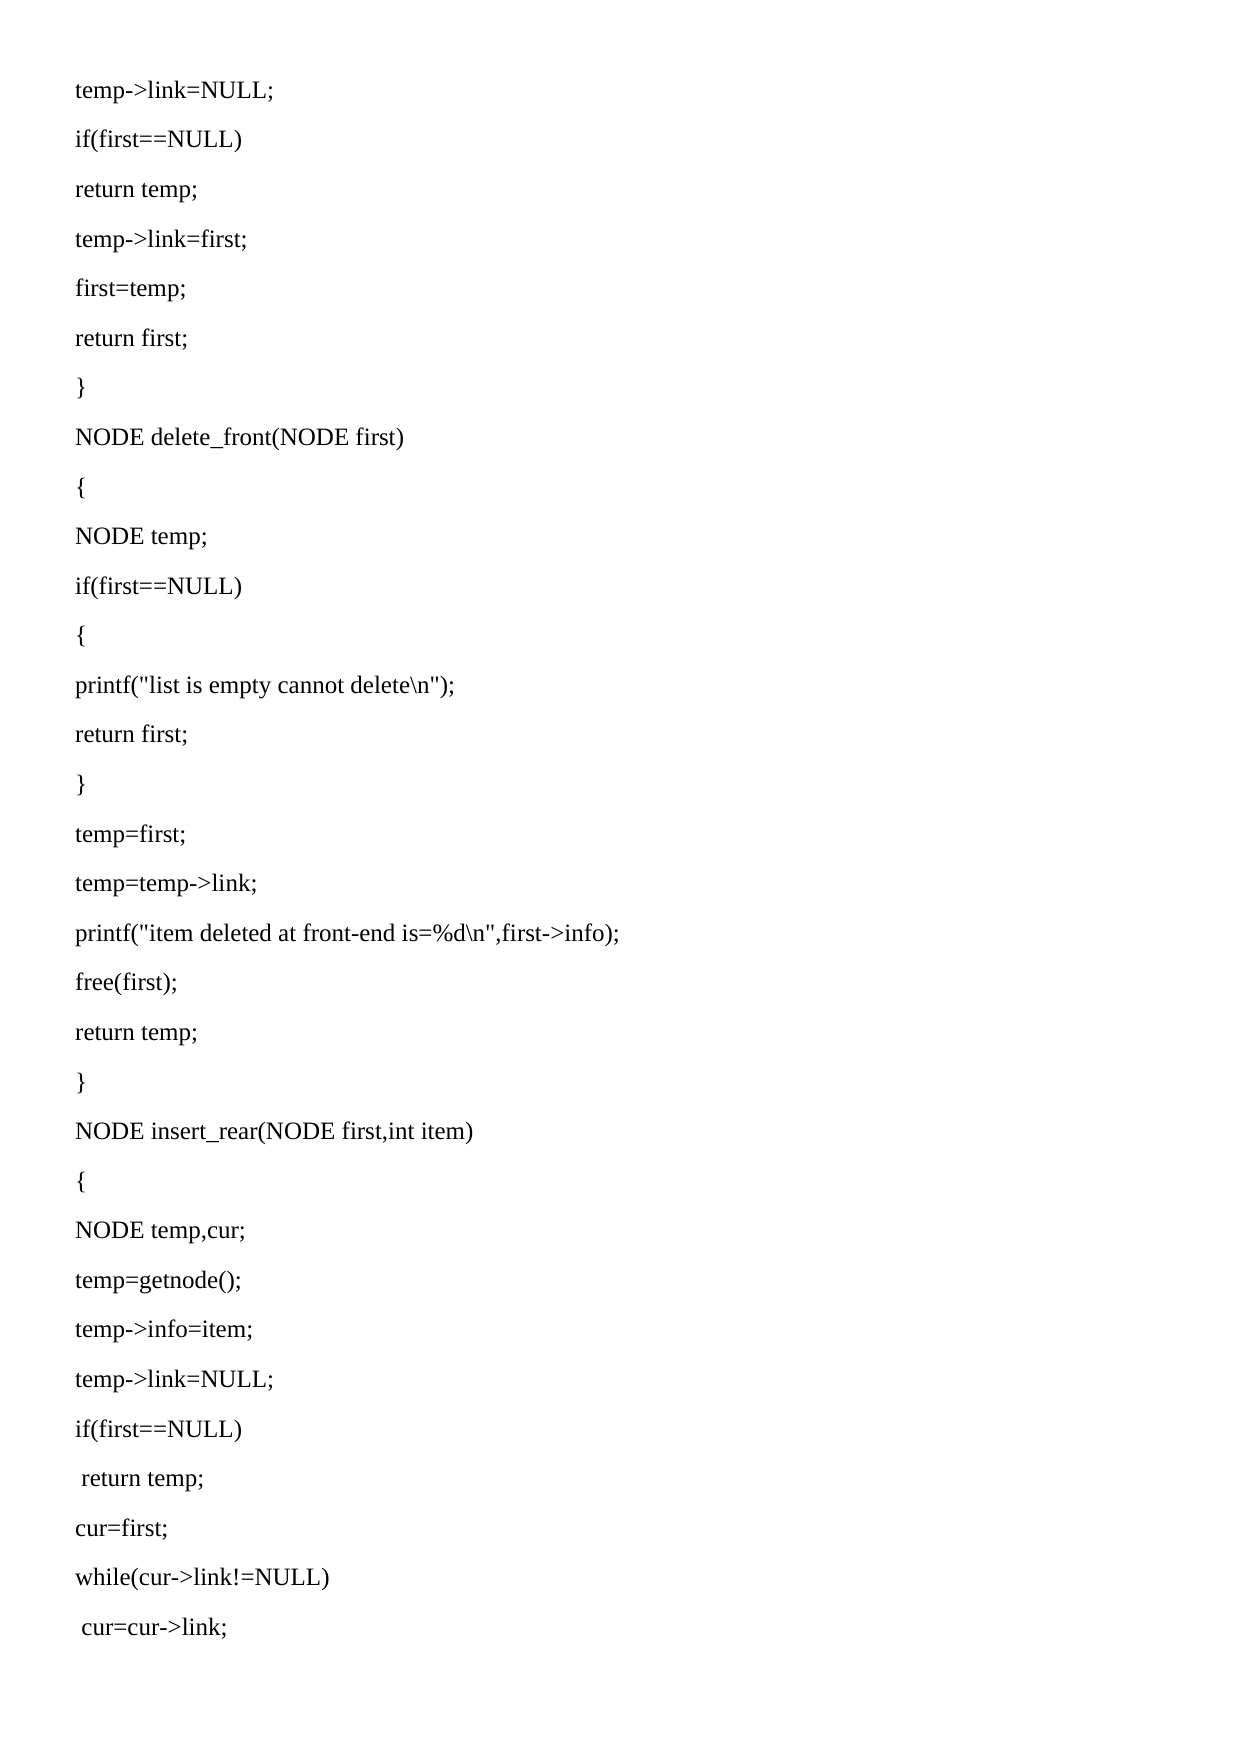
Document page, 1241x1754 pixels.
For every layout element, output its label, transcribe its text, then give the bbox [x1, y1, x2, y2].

text return temp; [75, 174, 1165, 203]
text if(first==NULL) [75, 571, 1165, 599]
text while(cur->link!=NULL) [75, 1562, 1165, 1591]
text free(first); [75, 967, 1165, 996]
text first=temp; [75, 273, 1165, 302]
text NODE delete_front(NODE first) [75, 422, 1165, 451]
text NODE temp,cur; [75, 1215, 1165, 1244]
text return temp; [75, 1463, 1165, 1492]
text { [75, 620, 1165, 649]
text if(first==NULL) [75, 124, 1165, 153]
text } [75, 372, 1165, 401]
text cur=cur->link; [75, 1612, 1165, 1641]
text temp->link=first; [75, 224, 1165, 252]
text temp->info=item; [75, 1314, 1165, 1343]
text { [75, 472, 1165, 500]
text return first; [75, 719, 1165, 748]
text NODE temp; [75, 521, 1165, 550]
text cur=first; [75, 1513, 1165, 1542]
text } [75, 1067, 1165, 1095]
text if(first==NULL) [75, 1414, 1165, 1442]
text temp->link=NULL; [75, 1364, 1165, 1393]
text } [75, 769, 1165, 798]
text temp=getnode(); [75, 1265, 1165, 1294]
text printf("list is empty cannot delete\n"); [75, 670, 1165, 699]
text temp=first; [75, 819, 1165, 847]
text temp=temp->link; [75, 868, 1165, 897]
text NODE insert_rear(NODE first,int item) [75, 1116, 1165, 1145]
text { [75, 1166, 1165, 1194]
text printf("item deleted at front-end is=%d\n",first->info); [75, 918, 1165, 947]
text return first; [75, 323, 1165, 352]
text temp->link=NULL; [75, 75, 1165, 104]
text return temp; [75, 1017, 1165, 1046]
